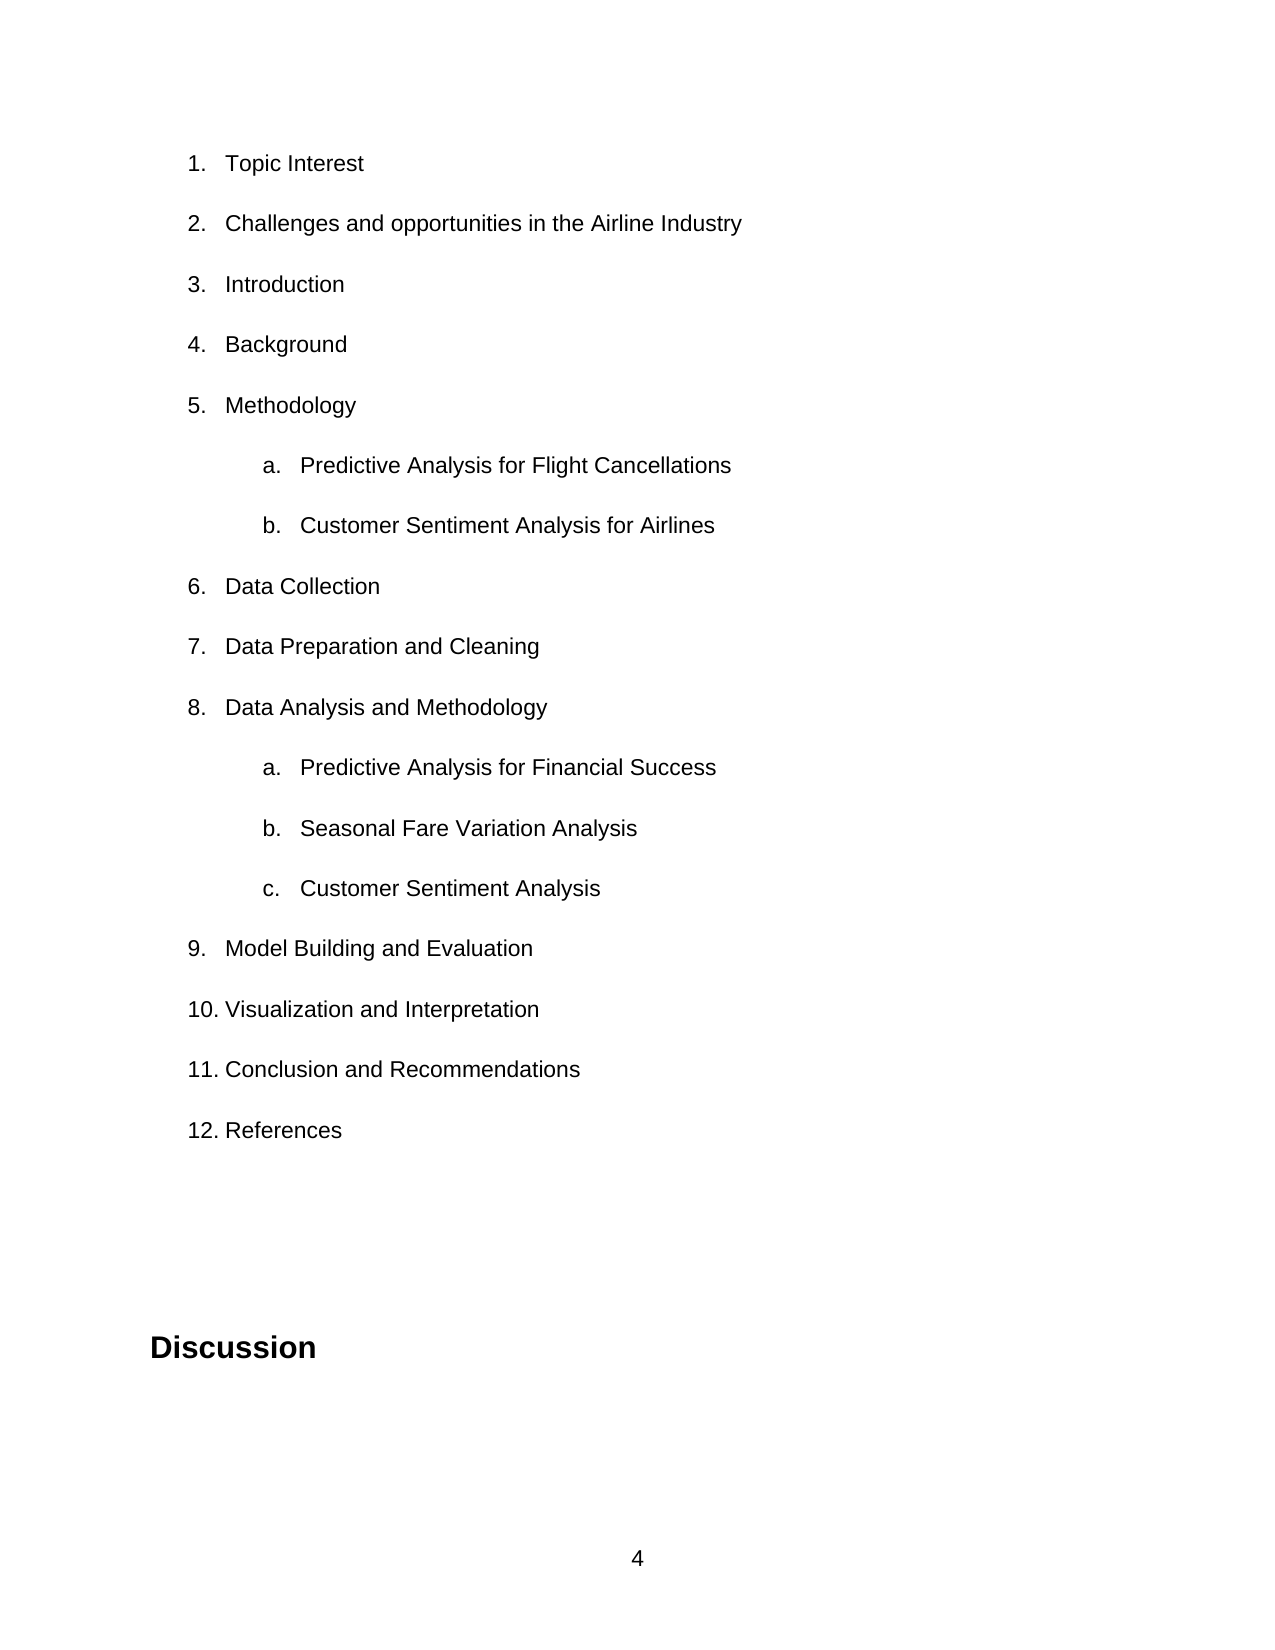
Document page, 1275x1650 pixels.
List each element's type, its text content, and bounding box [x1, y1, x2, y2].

list Customer Sentiment Analysis [262, 875, 1125, 901]
list Predictive Analysis for Flight Cancellations [262, 452, 1125, 478]
list Data Analysis and Methodology [187, 694, 1125, 720]
list Conclusion and Recommendations [187, 1056, 1125, 1083]
list Customer Sentiment Analysis for Airlines [262, 512, 1125, 539]
list Challenges and opportunities in the Airline Industry [187, 210, 1125, 237]
list Topic Interest [187, 150, 1125, 176]
list Predictive Analysis for Financial Success [262, 754, 1125, 781]
list Model Building and Evaluation [187, 935, 1125, 962]
list Data Collection [187, 573, 1125, 599]
list Background [187, 331, 1125, 358]
list Methodology [187, 392, 1125, 418]
list Data Preparation and Cleaning [187, 633, 1125, 660]
subtitle Discussion [150, 1329, 1125, 1365]
list Introduction [187, 271, 1125, 297]
list Seasonal Fare Variation Analysis [262, 814, 1125, 841]
list References [187, 1117, 1125, 1143]
list Visualization and Interpretation [187, 996, 1125, 1022]
